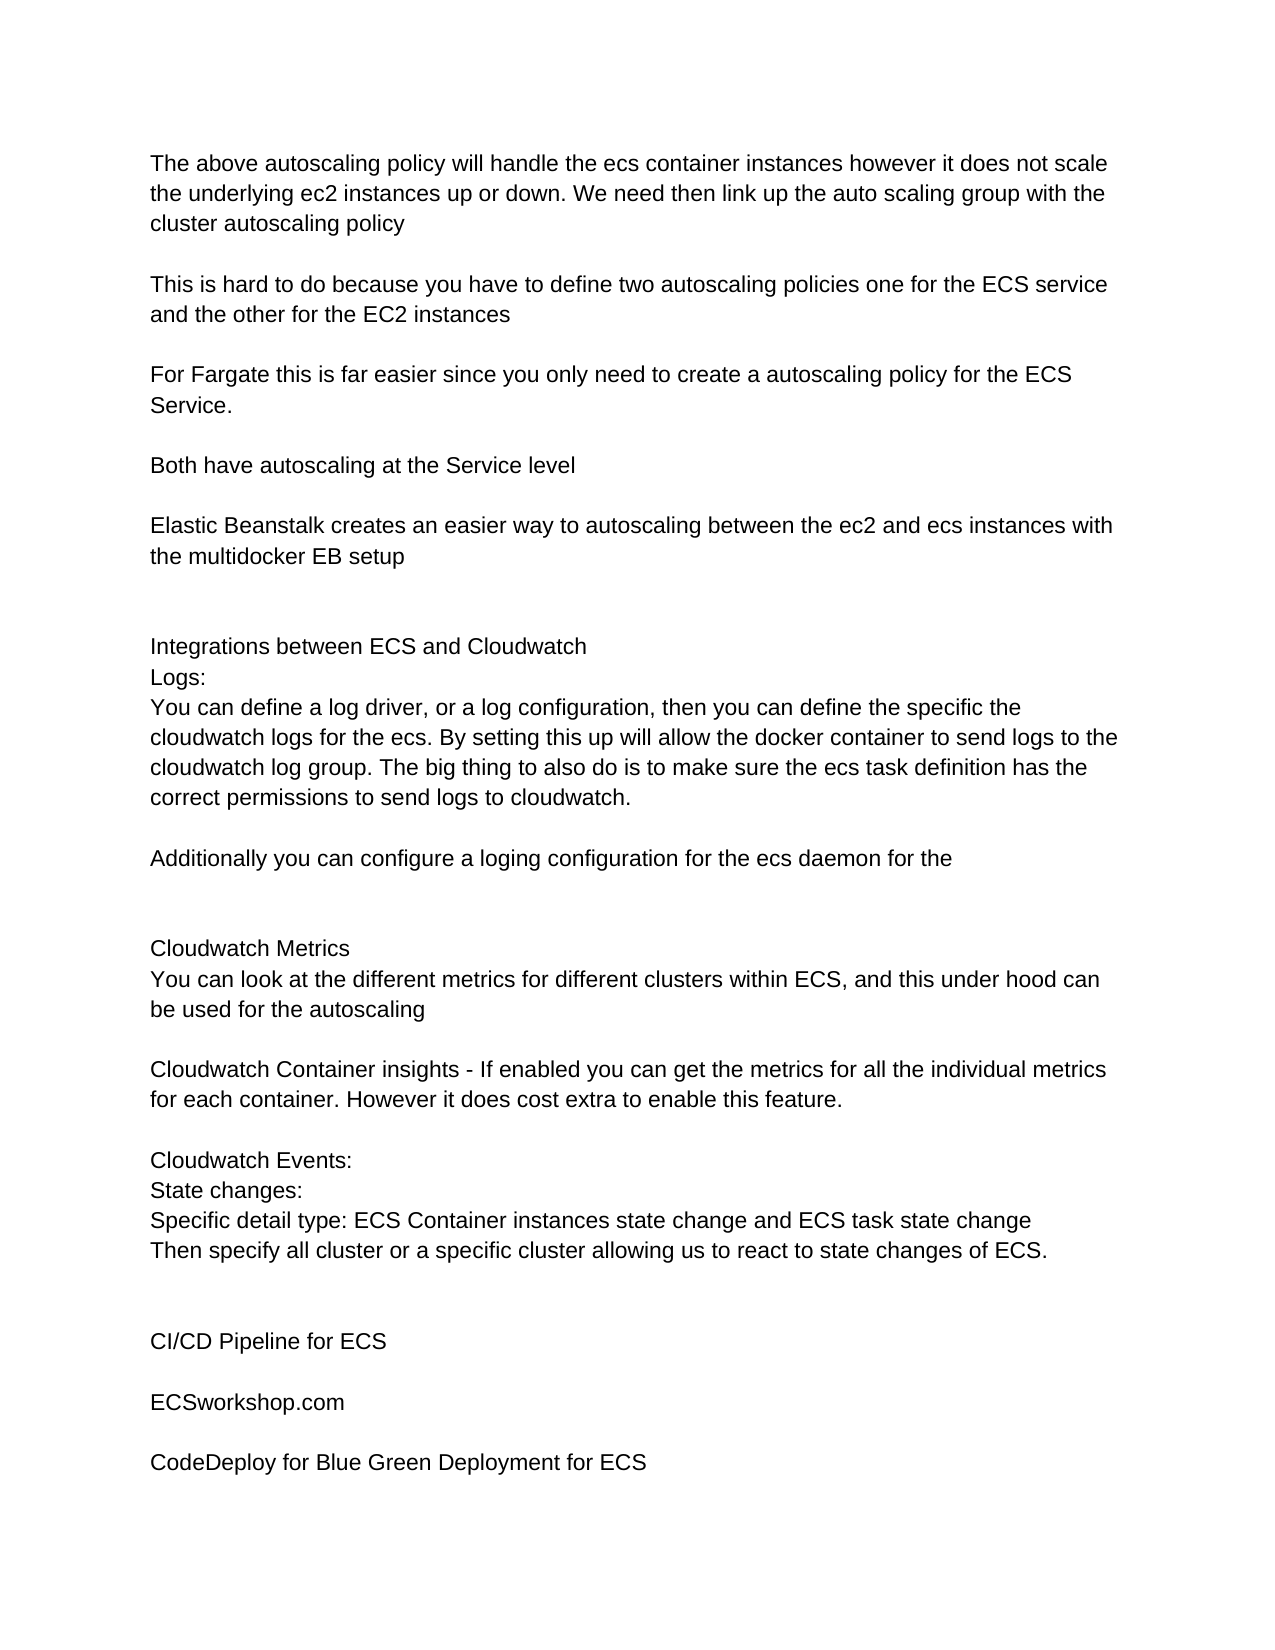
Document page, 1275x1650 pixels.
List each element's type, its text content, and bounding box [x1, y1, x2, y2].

text ECSworkshop.com [150, 1388, 1125, 1415]
text Cloudwatch Container insights - If enabled you can get the metrics for all the individual metrics for each container. However it does cost extra to enable this feature. [150, 1056, 1125, 1113]
text Integrations between ECS and Cloudwatch [150, 633, 1125, 660]
text Additionally you can configure a loging configuration for the ecs daemon for the [150, 845, 1125, 871]
text You can look at the different metrics for different clusters within ECS, and this under hood can be used for the autoscaling [150, 966, 1125, 1022]
text This is hard to do because you have to define two autoscaling policies one for the ECS service and the other for the EC2 instances [150, 271, 1125, 327]
text You can define a log driver, or a log configuration, then you can define the specific the cloudwatch logs for the ecs. By setting this up will allow the docker container to send logs to the cloudwatch log group. The big thing to also do is to make sure the ecs task definition has the correct permissions to send logs to cloudwatch. [150, 694, 1125, 811]
text Then specify all cluster or a specific cluster allowing us to react to state changes of ECS. [150, 1237, 1125, 1264]
text CodeDeploy for Blue Green Deployment for ECS [150, 1449, 1125, 1475]
text Specific detail type: ECS Container instances state change and ECS task state change [150, 1207, 1125, 1234]
text State changes: [150, 1177, 1125, 1203]
text Cloudwatch Metrics [150, 935, 1125, 962]
text For Fargate this is far easier since you only need to create a autoscaling policy for the ECS Service. [150, 361, 1125, 418]
text The above autoscaling policy will handle the ecs container instances however it does not scale the underlying ec2 instances up or down. We need then link up the auto scaling group with the cluster autoscaling policy [150, 150, 1125, 237]
text Both have autoscaling at the Service level [150, 452, 1125, 478]
text Cloudwatch Events: [150, 1147, 1125, 1173]
text CI/CD Pipeline for ECS [150, 1328, 1125, 1354]
text Elastic Beanstalk creates an easier way to autoscaling between the ec2 and ecs instances with the multidocker EB setup [150, 512, 1125, 569]
text Logs: [150, 663, 1125, 690]
